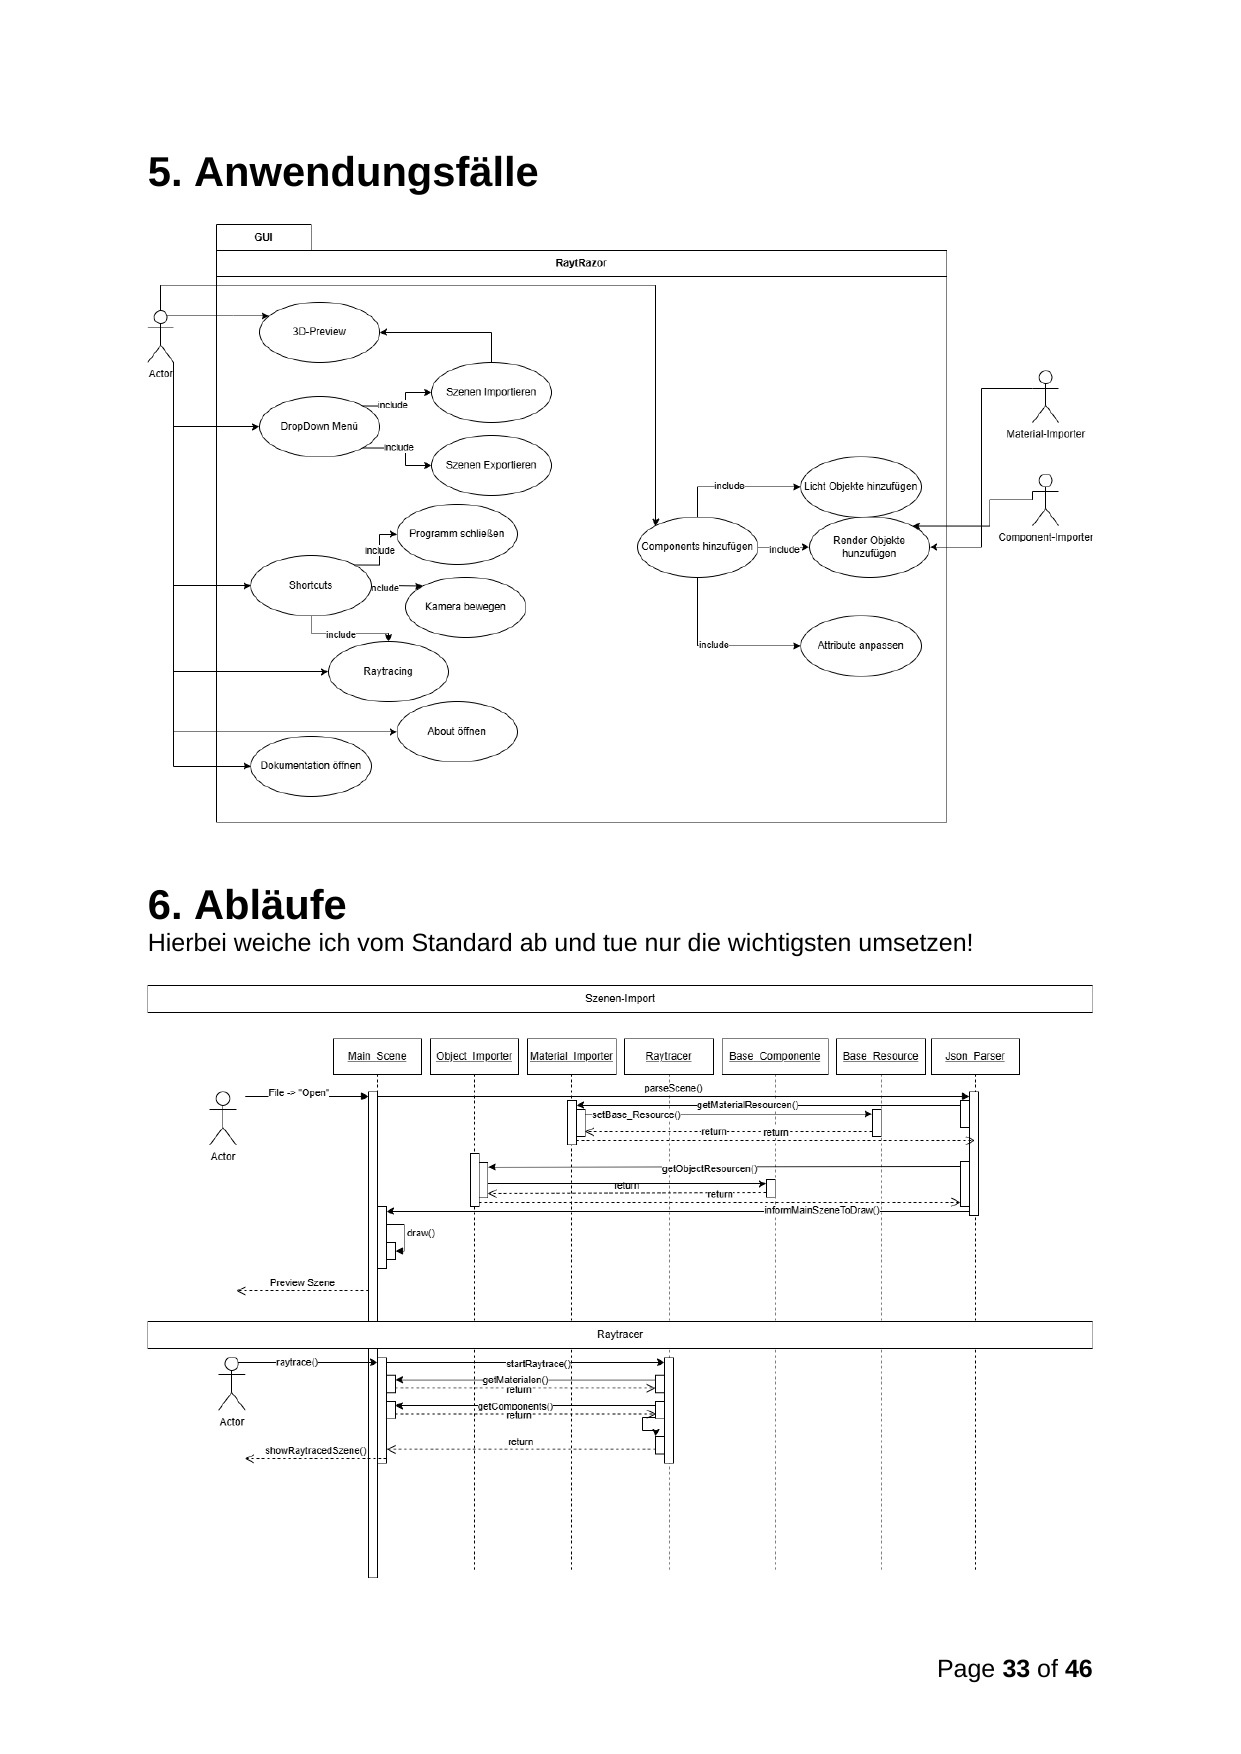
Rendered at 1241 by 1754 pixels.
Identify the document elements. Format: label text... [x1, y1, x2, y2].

text Hierbei weiche ich vom Standard ab und tue nur die wichtigsten umsetzen! [148, 928, 1093, 957]
text Abläufe [148, 880, 1093, 928]
text Anwendungsfälle [148, 148, 1093, 196]
picture [147, 985, 1093, 1578]
picture [147, 224, 1093, 823]
